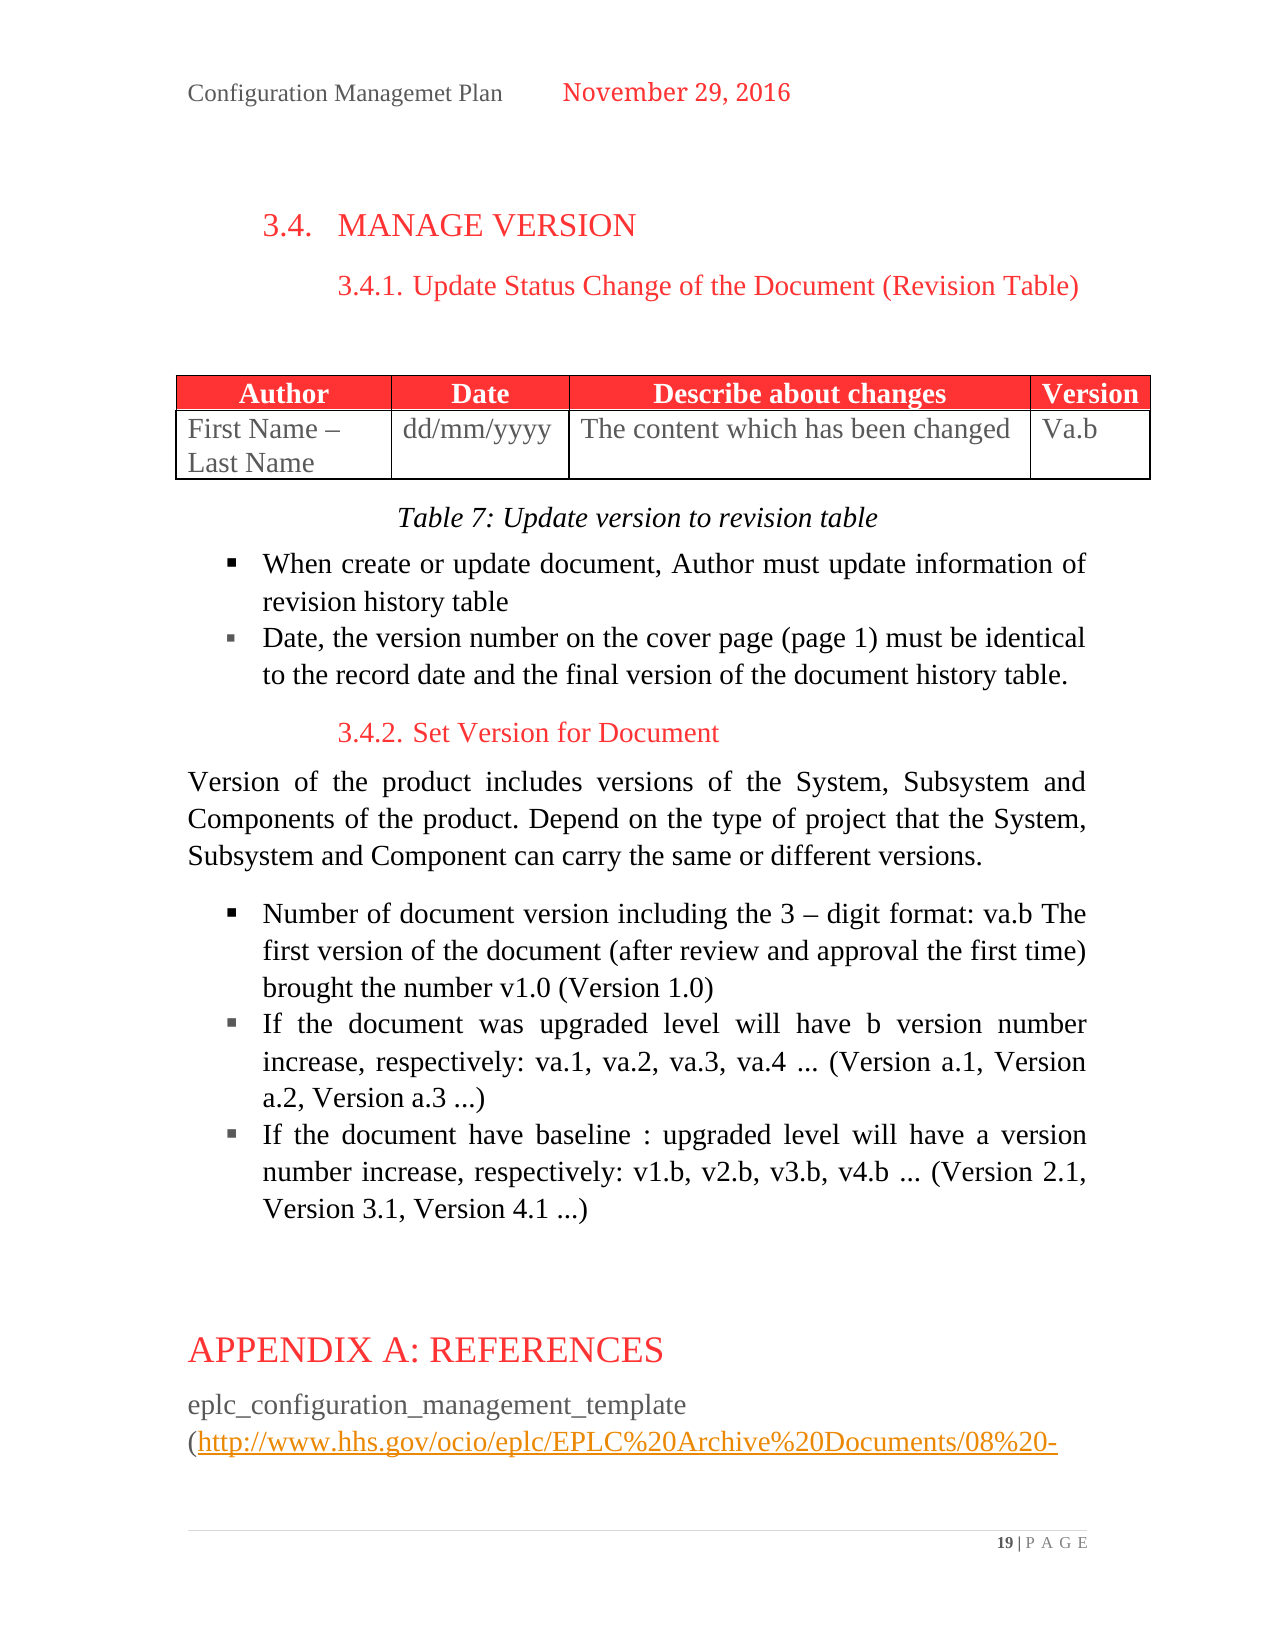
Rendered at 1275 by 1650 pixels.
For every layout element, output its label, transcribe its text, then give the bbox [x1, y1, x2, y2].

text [187, 1387, 1087, 1458]
table_cell dd/mm/yyyy [392, 411, 568, 478]
list When create or update document, Author must update information of revision history table [225, 547, 1087, 617]
table_header Date [392, 376, 569, 409]
text Version of the product includes versions of the System, Subsystem and Components of the product. Depend on the type of project that the System, Subsystem and Component can carry the same or different versions. [187, 764, 1087, 872]
list Date, the version number on the cover page (page 1) must be identical to the record date and the final version of the document history table. [225, 621, 1087, 691]
table_cell First Name – Last Name [177, 411, 391, 478]
list Number of document version including the 3 – digit format: va.b The first version of the document (after review and approval the first time) brought the number v1.0 (Version 1.0) [225, 896, 1087, 1003]
subtitle Update Status Change of the Document (Revision Table) [337, 268, 1087, 301]
table_cell Va.b [1031, 411, 1149, 478]
table_header Version [1031, 376, 1150, 409]
list If the document was upgraded level will have b version number increase, respectively: va.1, va.2, va.3, va.4 ... (Version a.1, Version a.2, Version a.3 ...) [225, 1007, 1087, 1114]
subtitle Manage version [262, 205, 1087, 243]
table_header Describe about changes [570, 376, 1030, 409]
subtitle Set Version for Document [337, 715, 1087, 749]
list If the document have baseline : upgraded level will have a version number increase, respectively: v1.b, v2.b, v3.b, v4.b ... (Version 2.1, Version 3.1, Version 4.1 ...) [225, 1117, 1087, 1225]
table_header Author [177, 376, 391, 409]
table_cell The content which has been changed [570, 411, 1030, 478]
subtitle APPENDIX A: REFERENCES [187, 1327, 1087, 1371]
